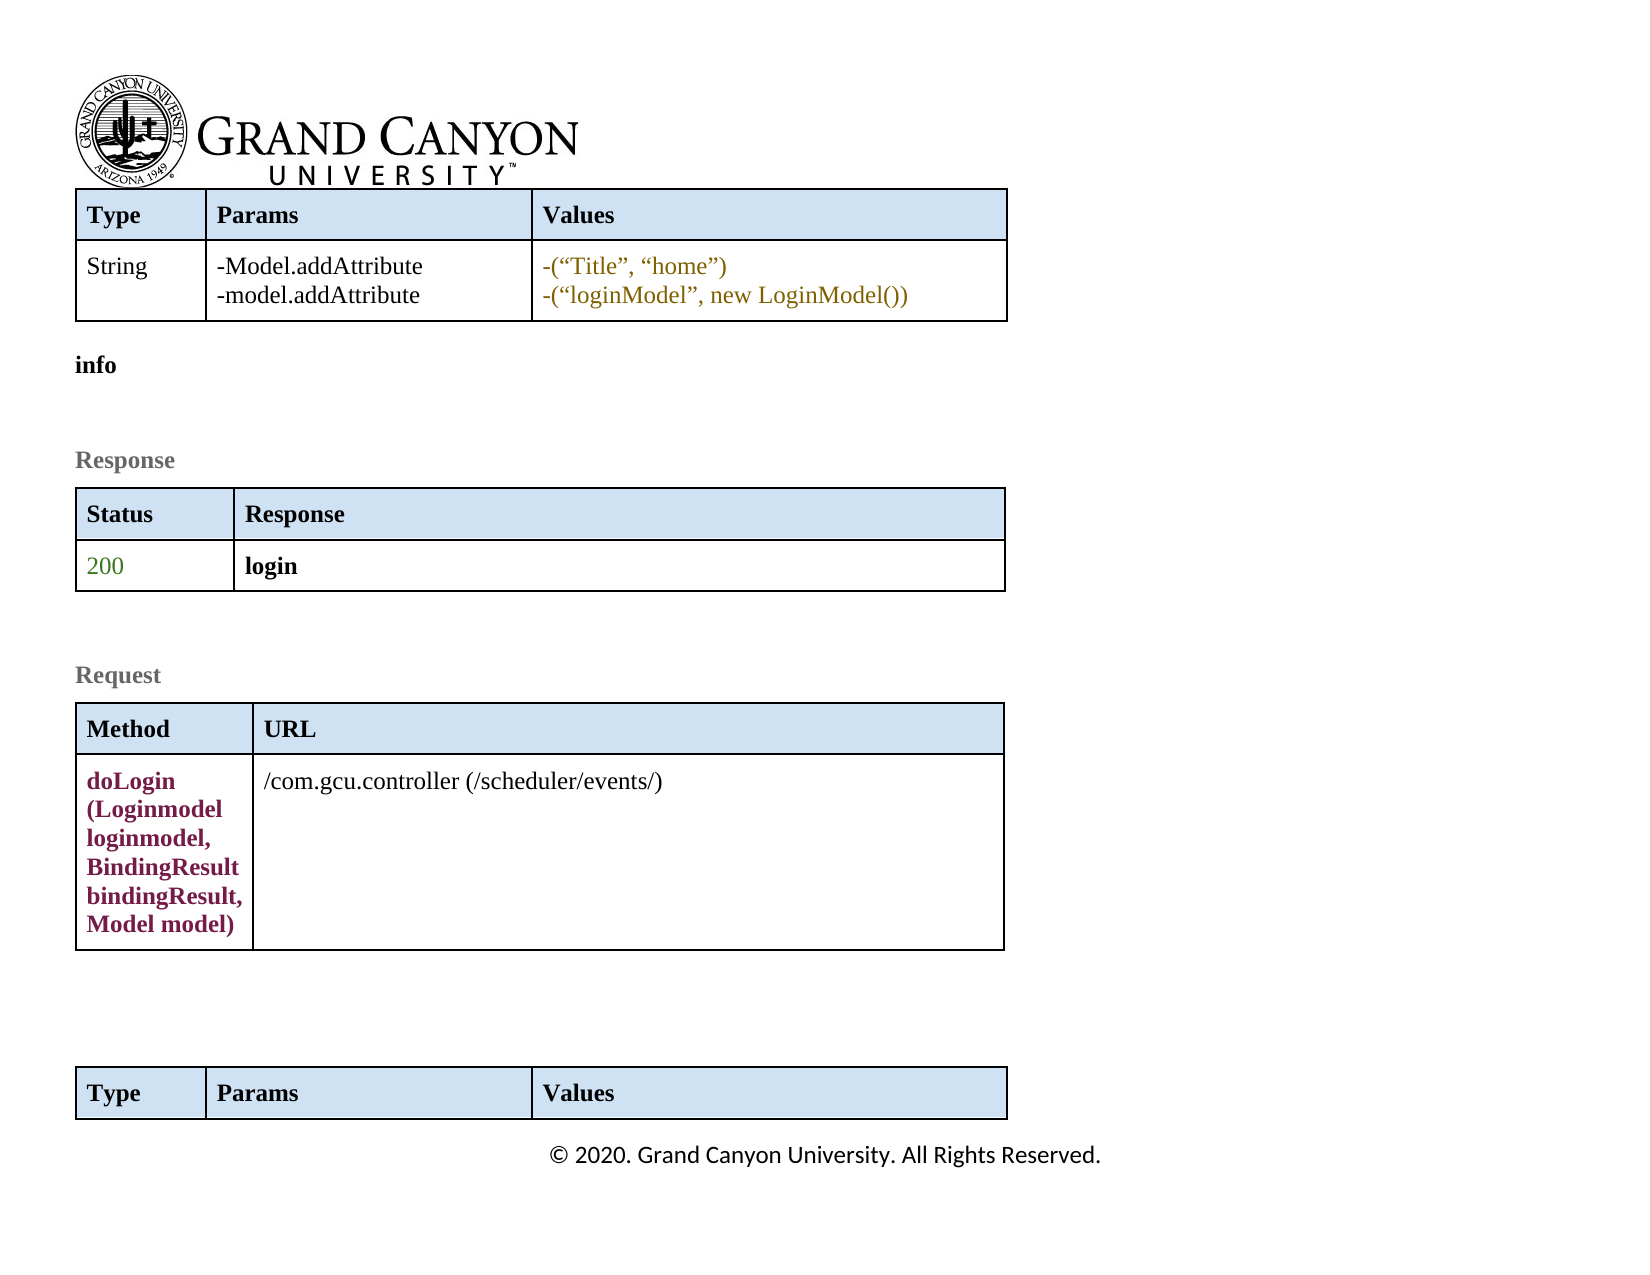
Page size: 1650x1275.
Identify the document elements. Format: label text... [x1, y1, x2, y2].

table_header Response [235, 489, 1004, 538]
table_cell login [235, 541, 1004, 590]
table_header Params [207, 190, 531, 239]
table_cell 200 [77, 541, 233, 590]
table_header Method [77, 704, 252, 753]
text info [75, 350, 1575, 379]
table_header Params [207, 1068, 531, 1117]
table_cell -Model.addAttribute -model.addAttribute [207, 241, 531, 319]
table_cell -(“Title”, “home”) -(“loginModel”, new LoginModel()) [533, 241, 1006, 319]
table_cell /com.gcu.controller (/scheduler/events/) [254, 755, 1003, 949]
table_header Values [533, 1068, 1006, 1117]
table_cell String [77, 241, 205, 319]
table_cell doLogin (Loginmodel loginmodel, BindingResult bindingResult, Model model) [77, 755, 252, 949]
table_header Values [533, 190, 1006, 239]
table_header URL [254, 704, 1003, 753]
subtitle Response [75, 445, 1602, 474]
subtitle Request [75, 660, 1602, 689]
table_header Type [77, 1068, 205, 1117]
table_header Type [77, 190, 205, 239]
picture [75, 75, 579, 188]
table_header Status [77, 489, 233, 538]
